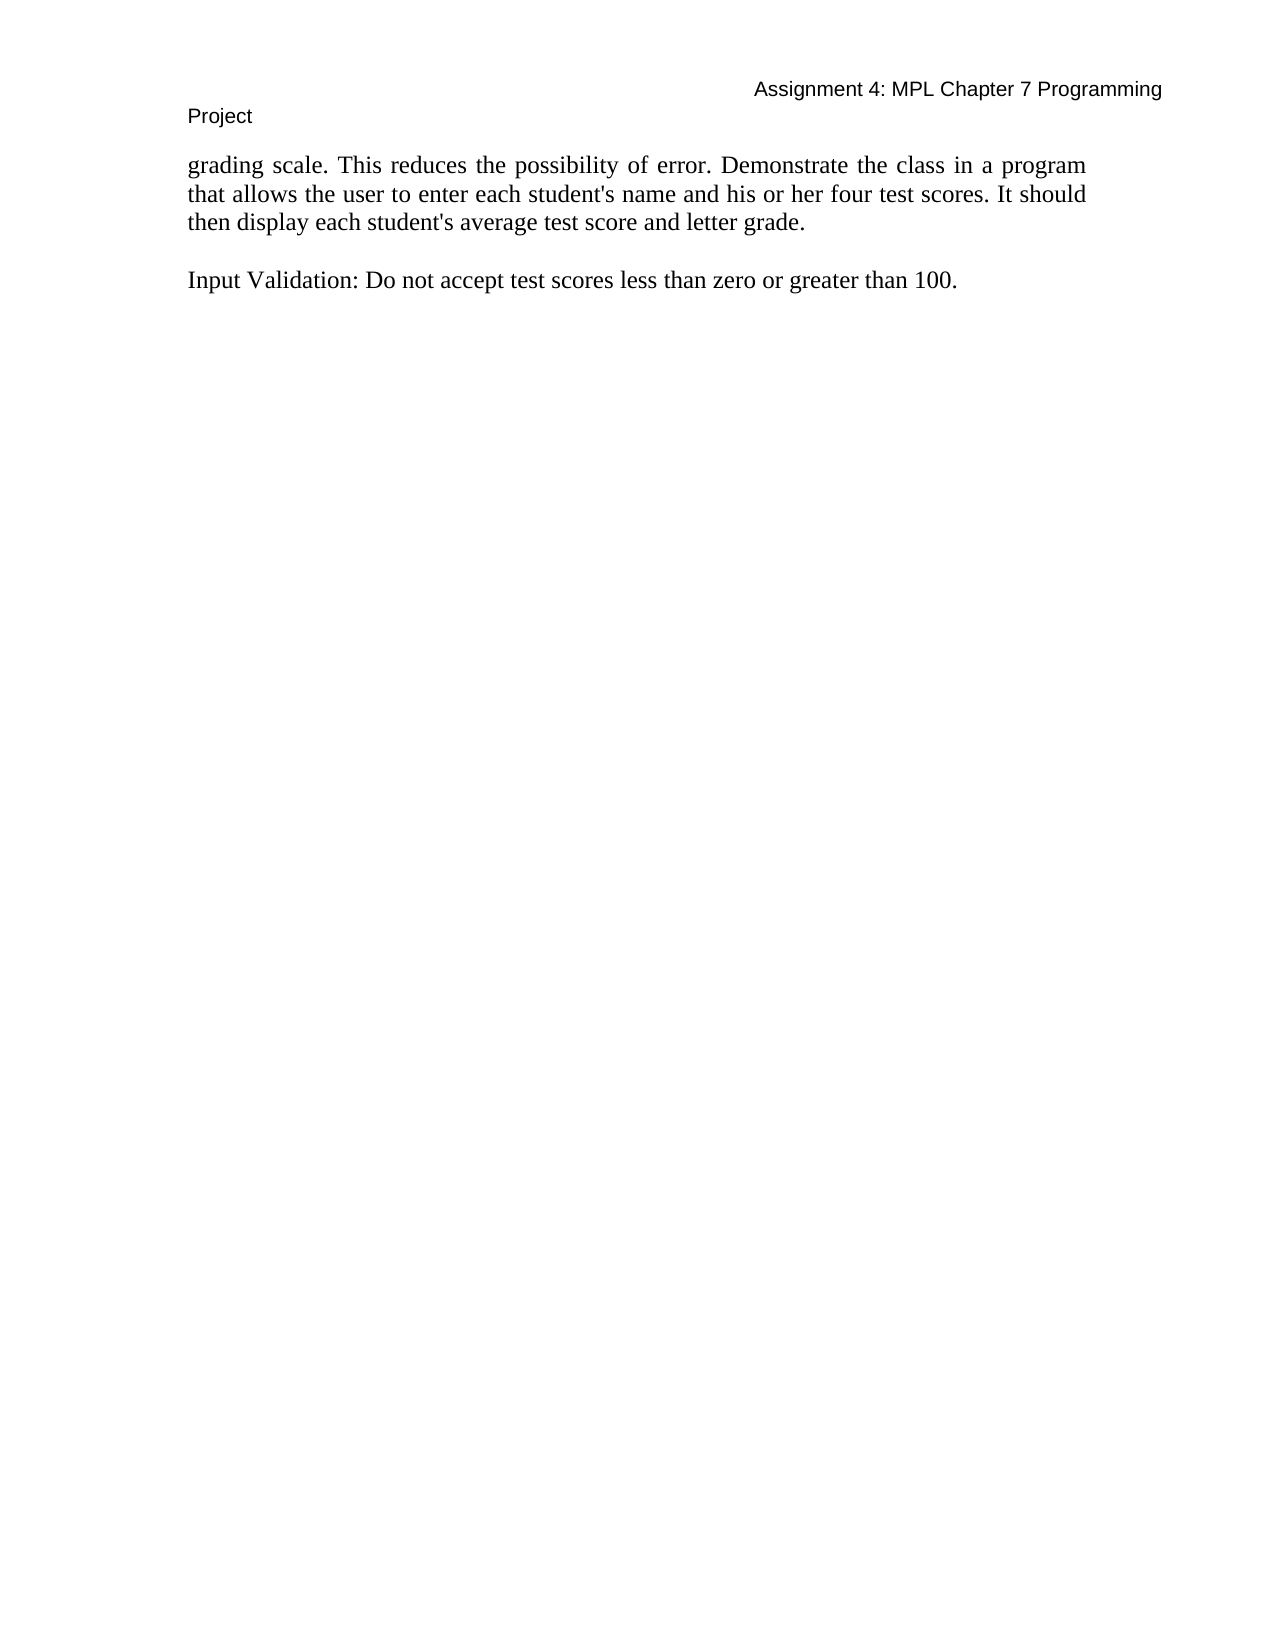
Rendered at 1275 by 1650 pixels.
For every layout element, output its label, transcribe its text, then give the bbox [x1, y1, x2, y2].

text Input Validation: Do not accept test scores less than zero or greater than 100. [187, 265, 1087, 294]
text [187, 150, 1087, 236]
